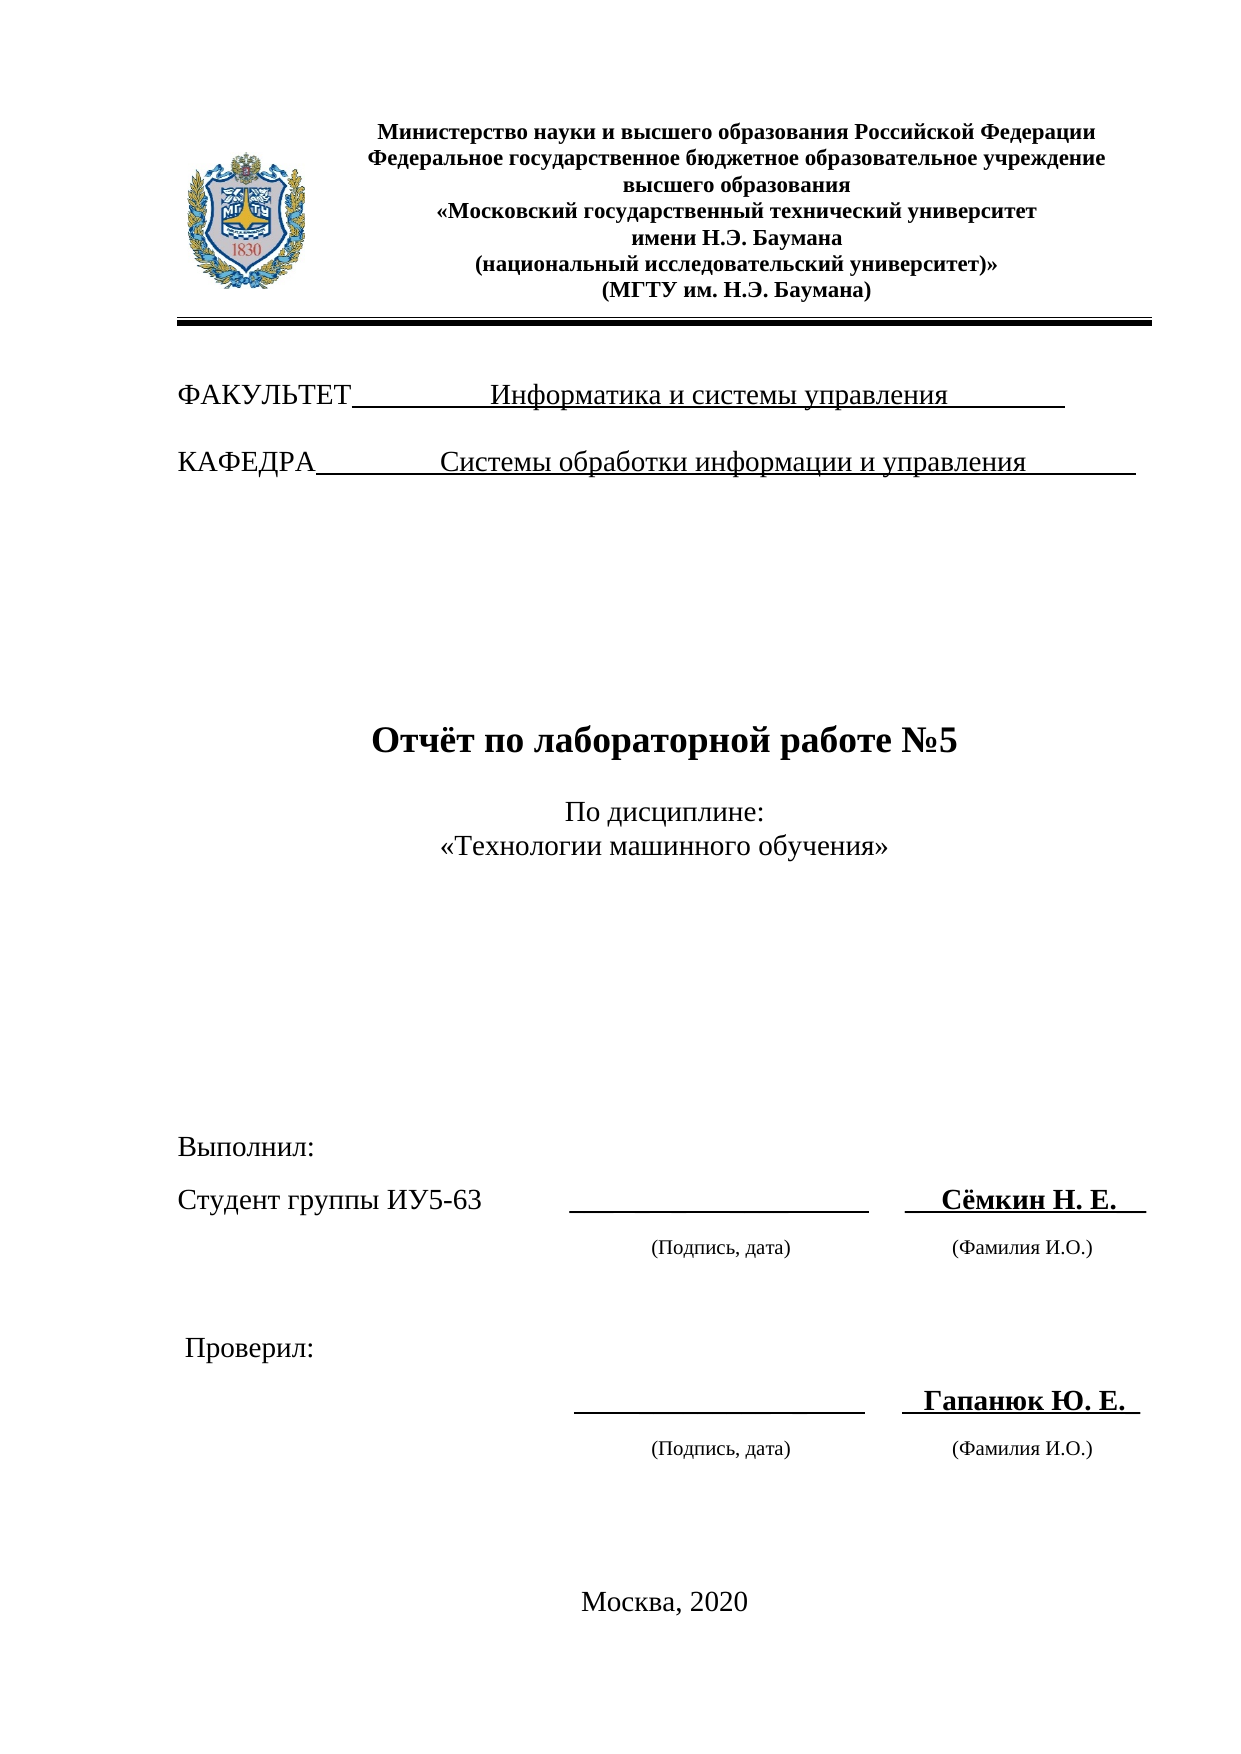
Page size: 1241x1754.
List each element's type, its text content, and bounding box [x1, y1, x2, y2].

text «Технологии машинного обучения» [177, 828, 1152, 861]
text Выполнил: [177, 1129, 1152, 1163]
text _________ _ Гапанюк Ю. Е._ [398, 1383, 1152, 1417]
picture [186, 152, 305, 287]
table_header Министерство науки и высшего образования Российской Федерации Федеральное государственное бюджетное образовательное учреждение высшего образования «Московский государственный технический университет имени Н.Э. Баумана (национальный исследовательский университет)» (МГТУ им. Н.Э. Баумана) [322, 118, 1152, 303]
text (Подпись, дата) (Фамилия И.О.) [177, 1235, 1093, 1259]
text По дисциплине: [177, 794, 1152, 828]
text Москва, 2020 [177, 1584, 1152, 1618]
text Проверил: [177, 1331, 1152, 1364]
table_header [177, 118, 322, 303]
text Студент группы ИУ5-63 ___ _ _ ____ _ Сёмкин Н. Е.__ [177, 1182, 1152, 1216]
text ФАКУЛЬТЕТ Информатика и системы управления [177, 377, 1152, 411]
text Отчёт по лабораторной работе №5 [177, 717, 1152, 761]
text КАФЕДРА Системы обработки информации и управления [177, 444, 1152, 478]
text (Подпись, дата) (Фамилия И.О.) [177, 1436, 1093, 1460]
